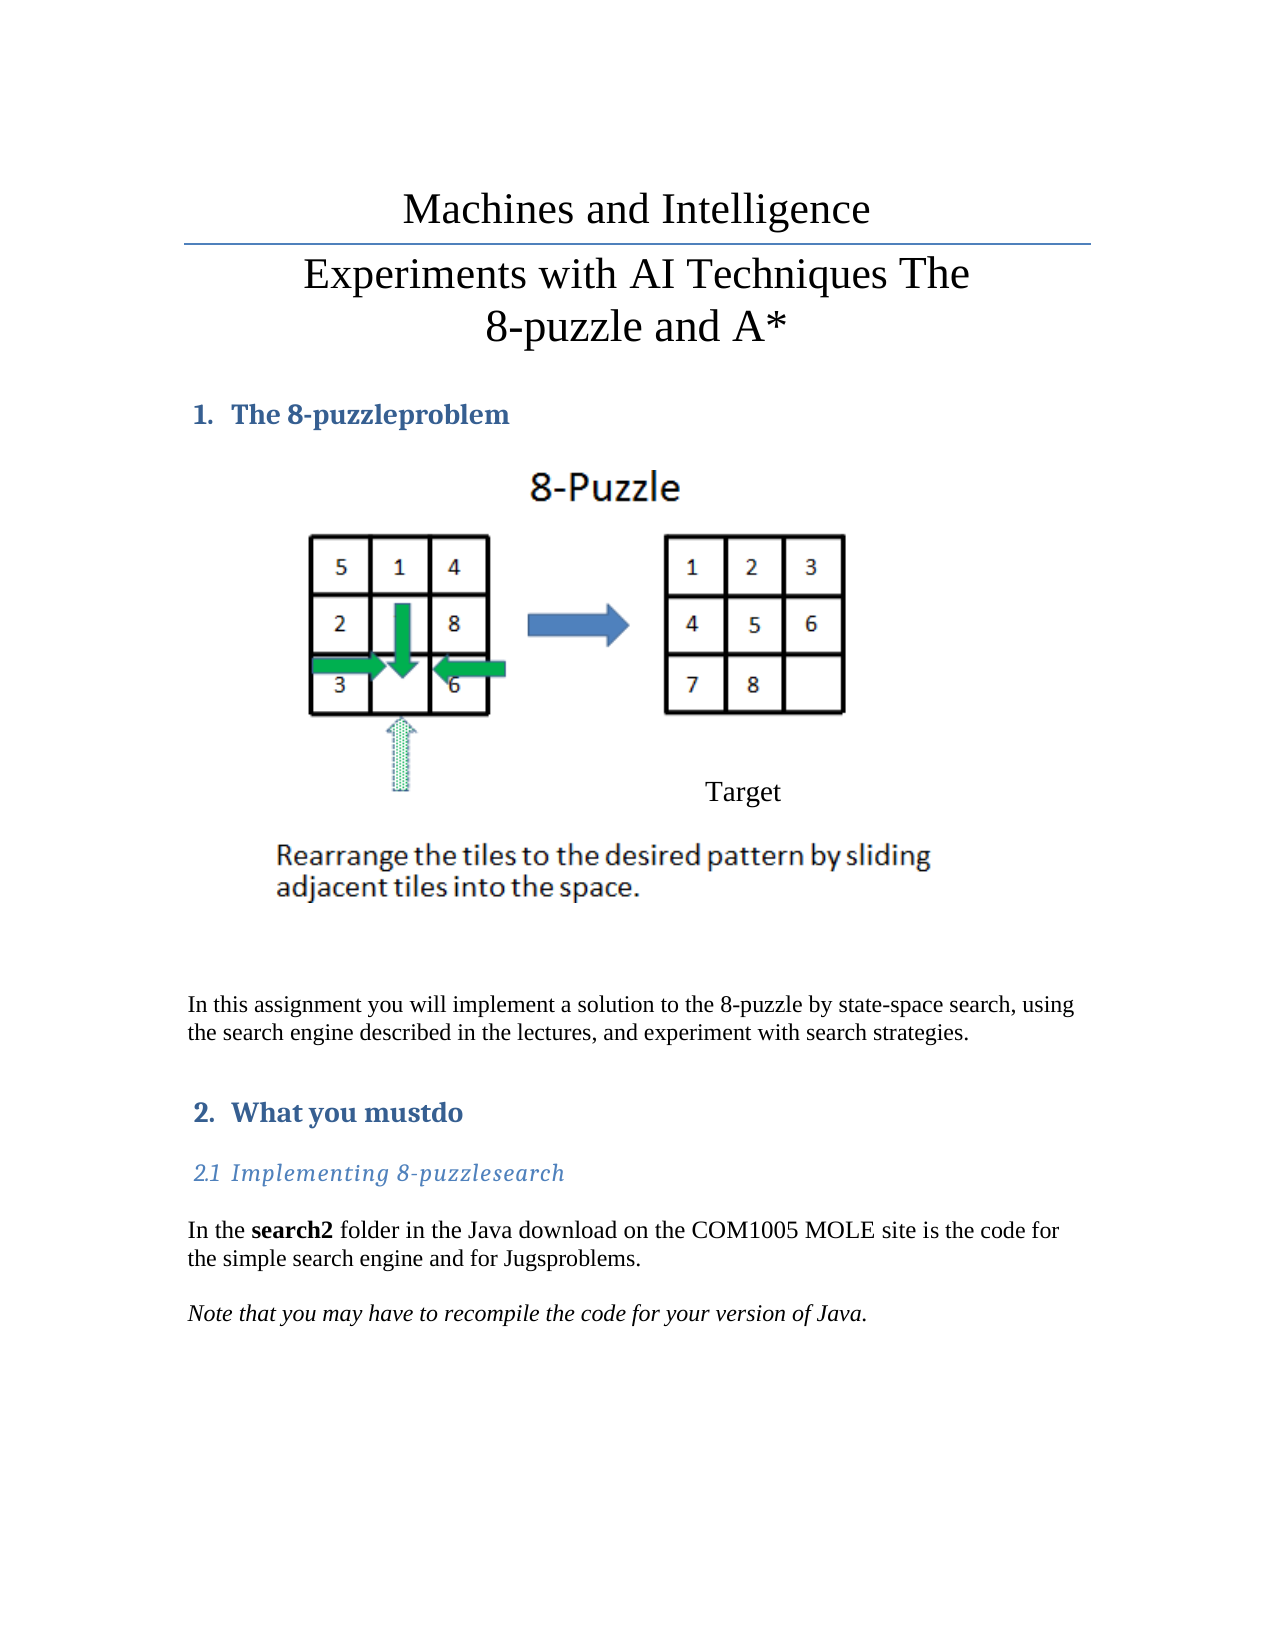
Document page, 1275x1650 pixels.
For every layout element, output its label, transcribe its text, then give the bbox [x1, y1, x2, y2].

text Note that you may have to recompile the code for your version of Java. [187, 1299, 1098, 1327]
text In this assignment you will implement a solution to the 8-puzzle by state-space search, using the search engine described in the lectures, and experiment with search strategies. [187, 990, 1078, 1046]
list Implementing 8-puzzlesearch [194, 1159, 1098, 1188]
subtitle The 8-puzzleproblem [194, 398, 1098, 432]
text In the search2 folder in the Java download on the COM1005 MOLE site is the code for the simple search engine and for Jugsproblems. [187, 1215, 1062, 1272]
subtitle What you mustdo [194, 1096, 1098, 1130]
picture [276, 470, 932, 903]
text Machines and Intelligence Experiments with AI Techniques The 8-puzzle and A* [295, 182, 978, 351]
